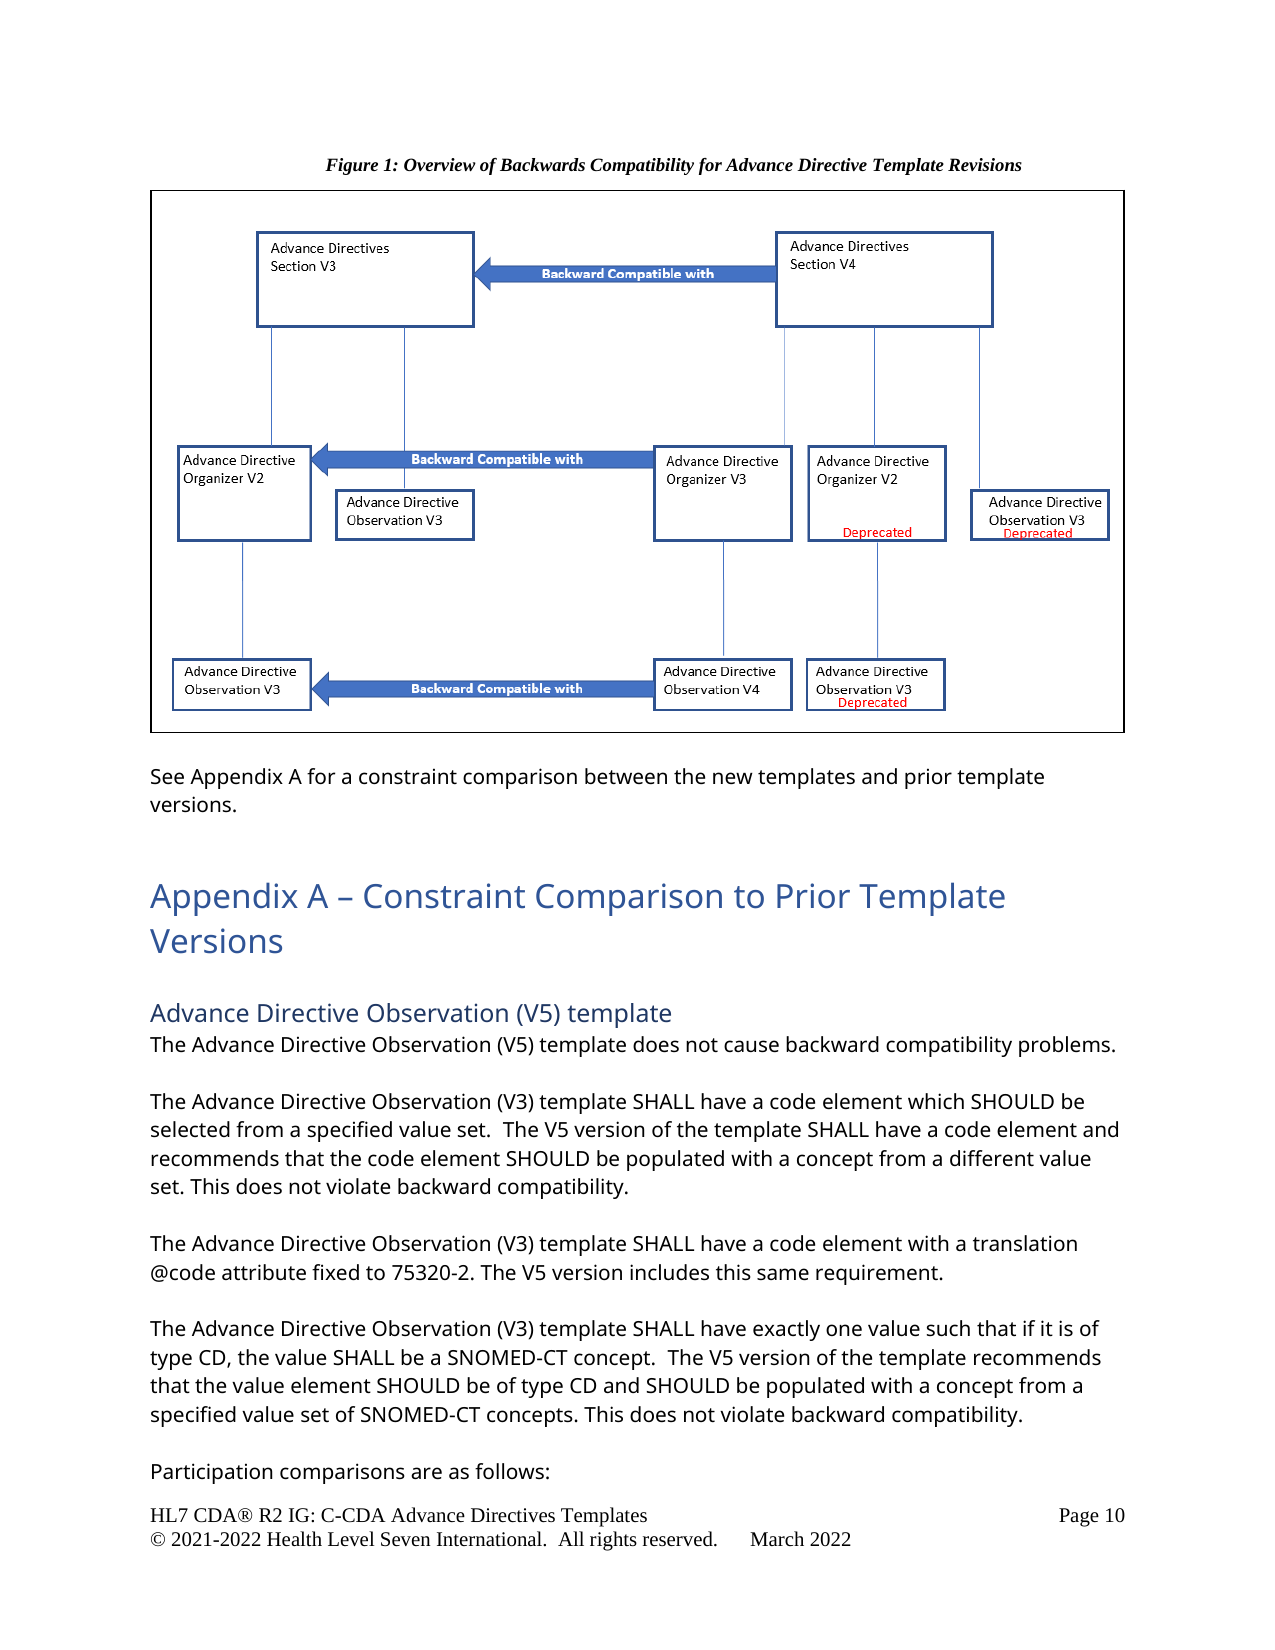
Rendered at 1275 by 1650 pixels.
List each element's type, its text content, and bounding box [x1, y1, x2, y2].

text Figure 1: Overview of Backwards Compatibility for Advance Directive Template Revisions [225, 150, 1125, 177]
text The Advance Directive Observation (V3) template SHALL have a code element with a translation @code attribute fixed to 75320-2. The V5 version includes this same requirement. [150, 1229, 1125, 1286]
text Participation comparisons are as follows: [150, 1457, 1125, 1485]
text The Advance Directive Observation (V3) template SHALL have a code element which SHOULD be selected from a specified value set. The V5 version of the template SHALL have a code element and recommends that the code element SHOULD be populated with a concept from a different value set. This does not violate backward compatibility. [150, 1087, 1125, 1201]
picture [152, 191, 1123, 732]
text The Advance Directive Observation (V5) template does not cause backward compatibility problems. [150, 1030, 1125, 1059]
subtitle Appendix A – Constraint Comparison to Prior Template Versions [150, 872, 1125, 963]
text See Appendix A for a constraint comparison between the new templates and prior template versions. [150, 762, 1125, 819]
subtitle Advance Directive Observation (V5) template [150, 996, 1125, 1030]
text The Advance Directive Observation (V3) template SHALL have exactly one value such that if it is of type CD, the value SHALL be a SNOMED-CT concept. The V5 version of the template recommends that the value element SHOULD be of type CD and SHOULD be populated with a concept from a specified value set of SNOMED-CT concepts. This does not violate backward compatibility. [150, 1314, 1125, 1428]
